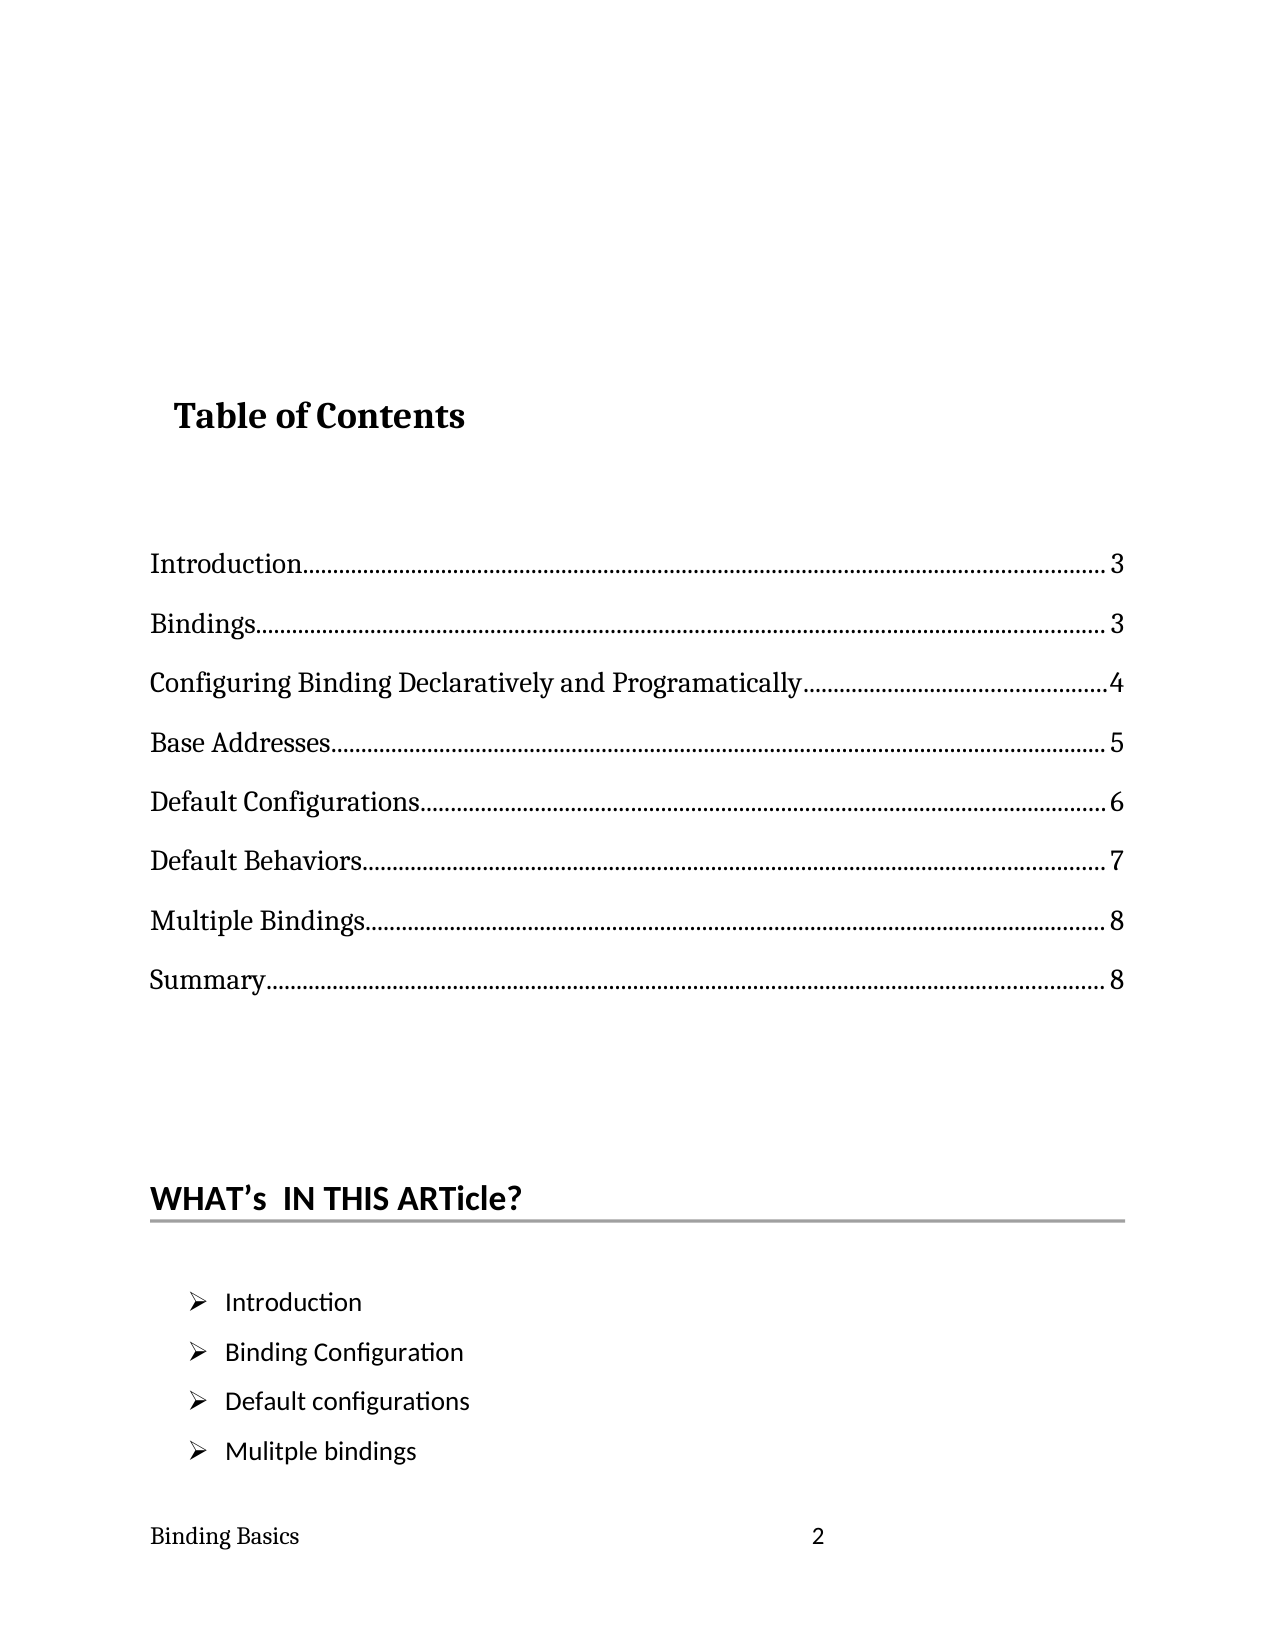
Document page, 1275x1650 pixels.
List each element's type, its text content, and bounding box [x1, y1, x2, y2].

text Base Addresses 5 [150, 726, 1125, 759]
list Default configurations [187, 1384, 1125, 1417]
text Default Behaviors 7 [150, 844, 1125, 878]
text Default Configurations 6 [150, 785, 1125, 819]
text WHAT’s IN THIS ARTicle? [150, 1176, 1125, 1219]
text Configuring Binding Declaratively and Programatically 4 [150, 666, 1125, 700]
list Binding Configuration [187, 1335, 1125, 1368]
text Table of Contents [150, 394, 1125, 437]
text Introduction 3 [150, 548, 1125, 581]
list Introduction [187, 1285, 1125, 1318]
text Multiple Bindings 8 [150, 904, 1125, 937]
list Mulitple bindings [187, 1434, 1125, 1467]
text Summary 8 [150, 963, 1125, 997]
text Bindings 3 [150, 607, 1125, 641]
